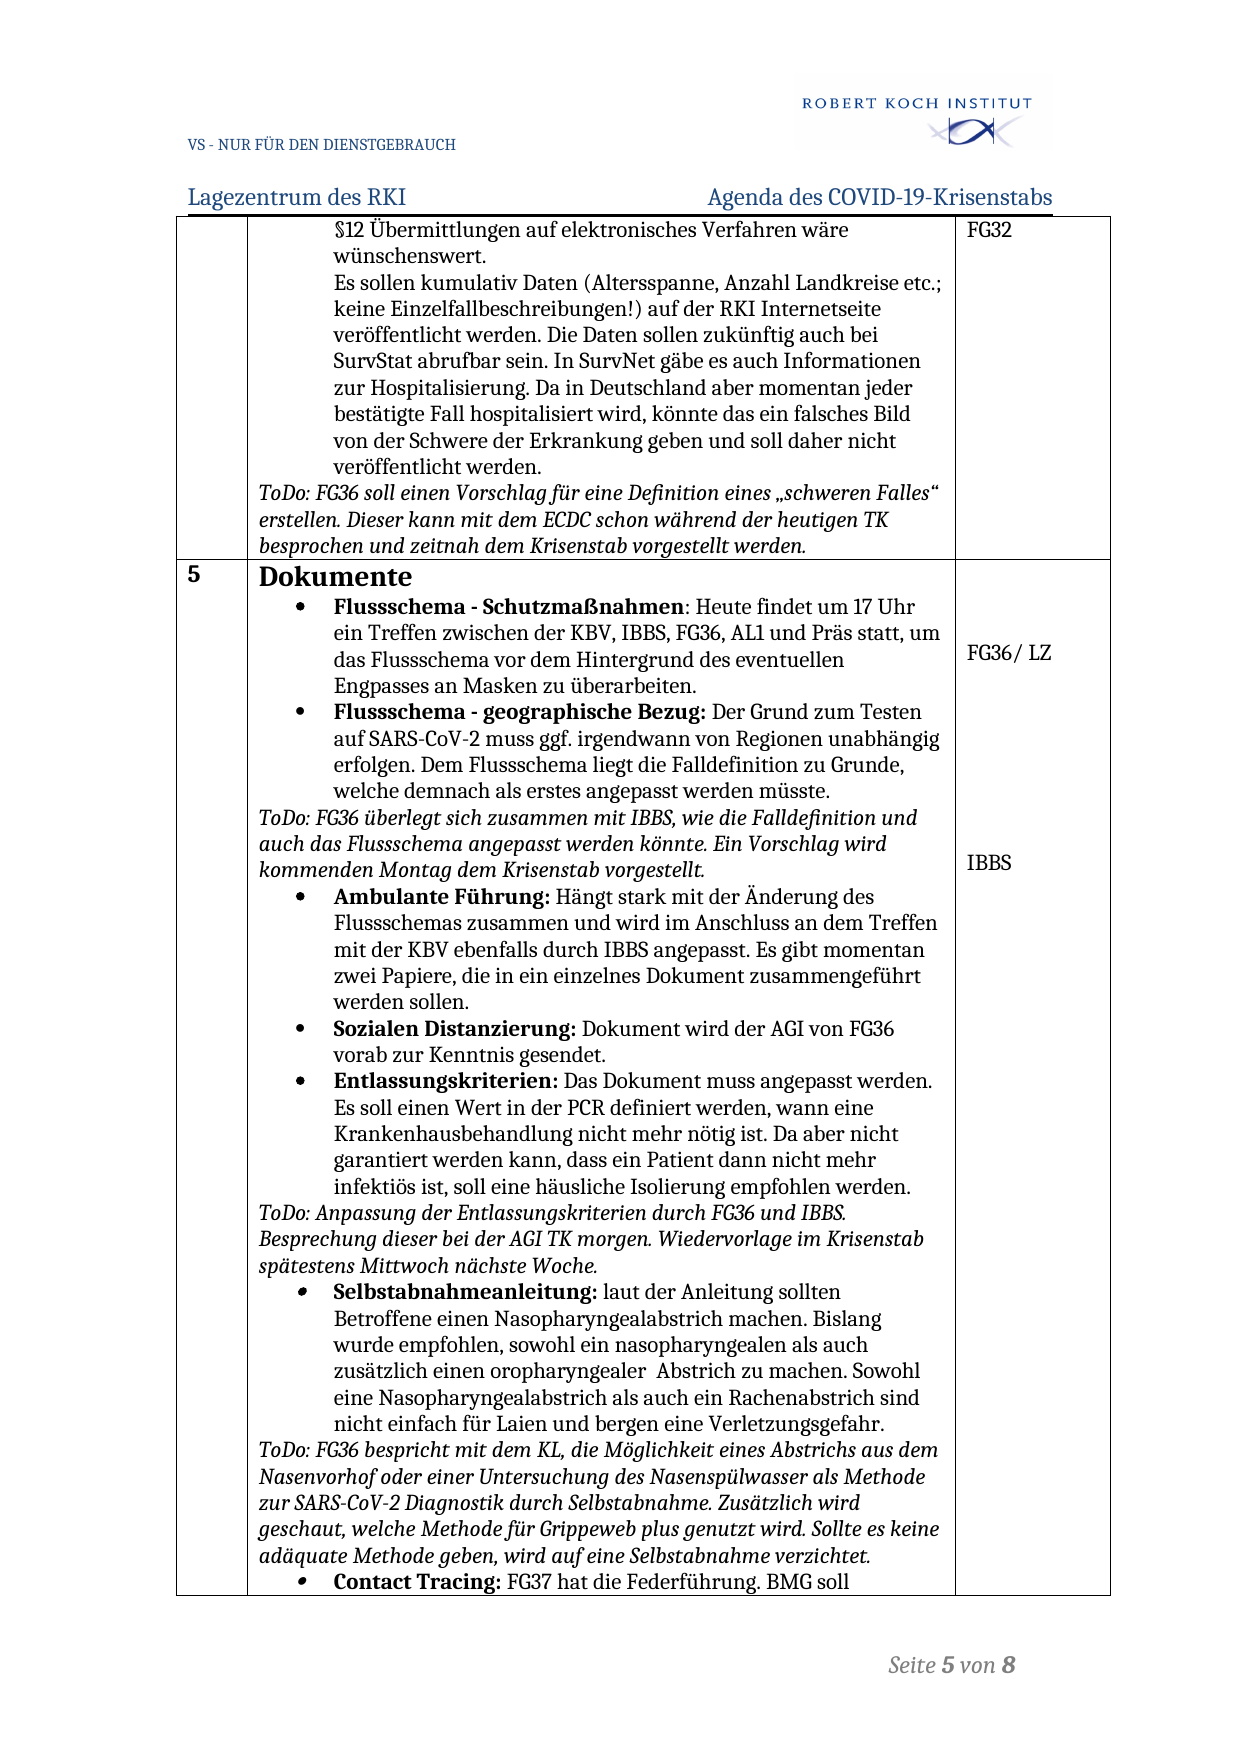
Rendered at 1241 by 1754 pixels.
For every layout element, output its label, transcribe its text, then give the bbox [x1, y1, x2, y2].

table_cell Presse BZgA Presse FG32 [956, 217, 1110, 559]
picture [794, 73, 1053, 151]
table_cell FG36/ LZ IBBS [956, 560, 1110, 1595]
table_cell 4 [177, 217, 247, 559]
table_cell 5 [177, 560, 247, 1595]
